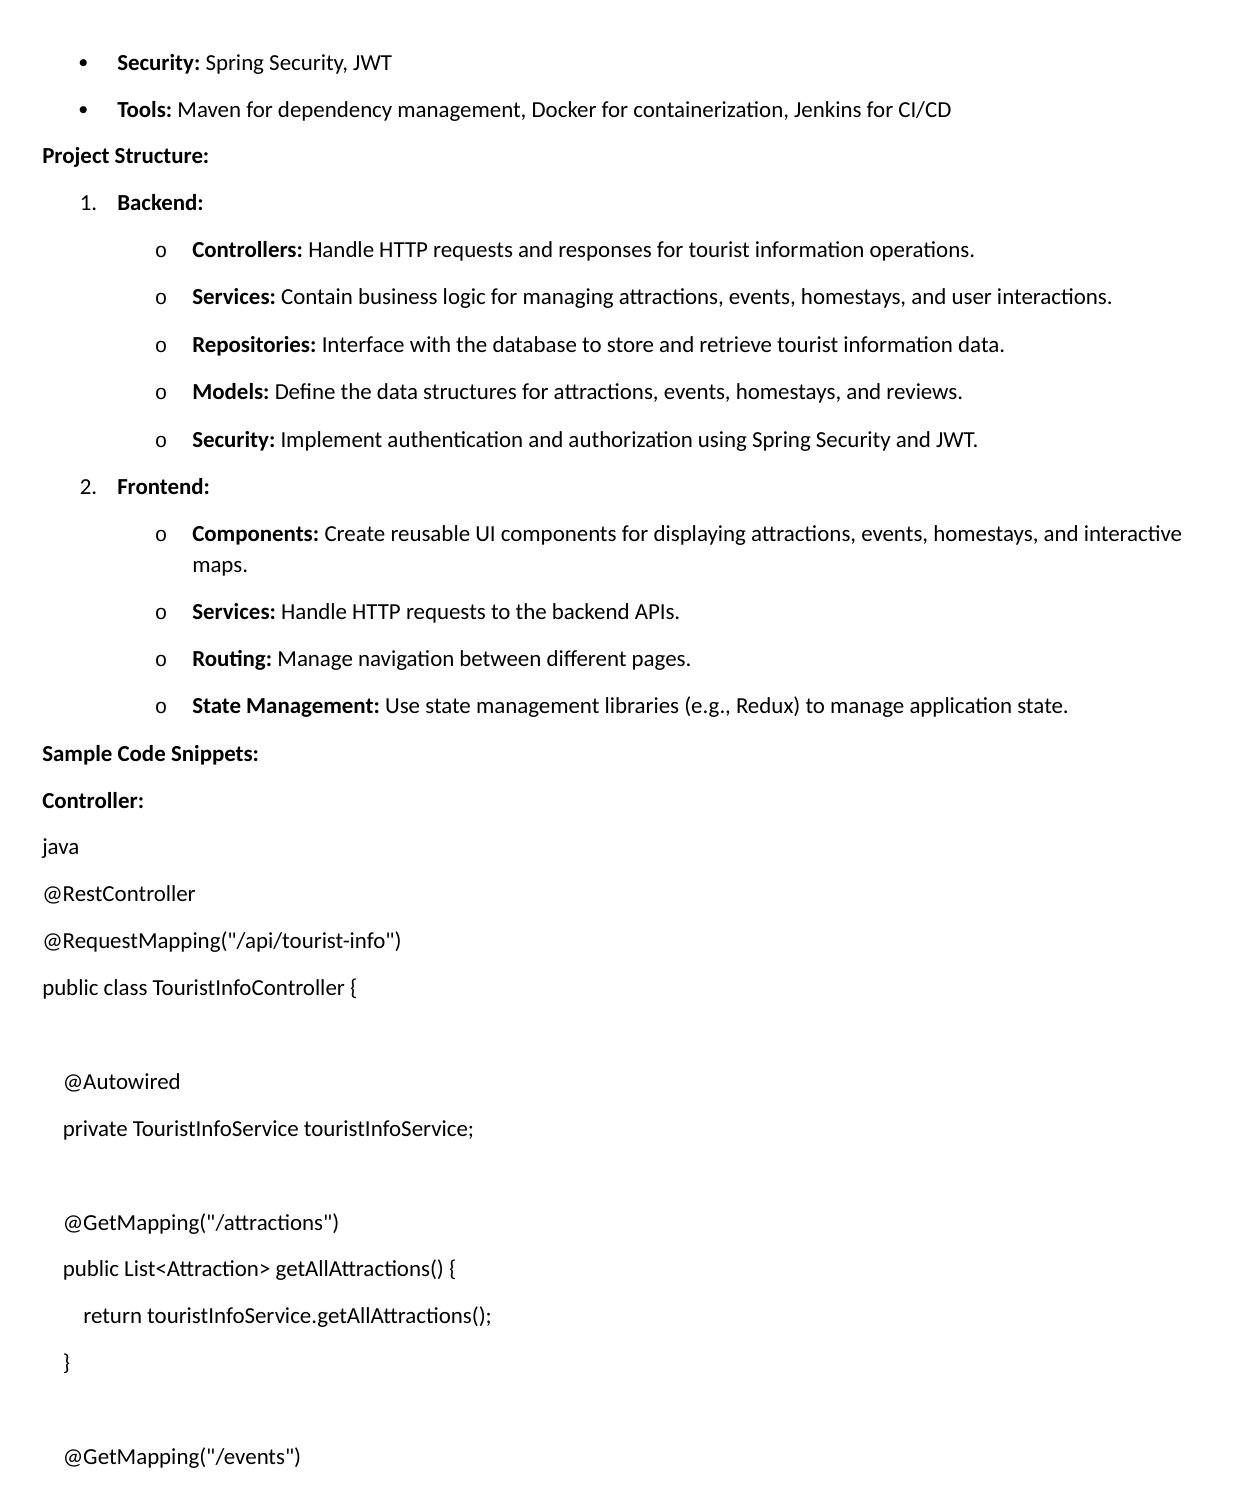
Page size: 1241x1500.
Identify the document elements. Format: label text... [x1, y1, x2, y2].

text @Autowired [42, 1067, 1207, 1095]
text @RestController [42, 879, 1207, 908]
list Models: Define the data structures for attractions, events, homestays, and reviews. [154, 377, 1207, 406]
list State Management: Use state management libraries (e.g., Redux) to manage application state. [154, 692, 1207, 720]
list Components: Create reusable UI components for displaying attractions, events, homestays, and interactive maps. [154, 519, 1207, 578]
text @RequestMapping("/api/tourist-info") [42, 926, 1207, 954]
text } [42, 1348, 1207, 1376]
text @GetMapping("/events") [42, 1442, 1207, 1470]
list Security: Implement authentication and authorization using Spring Security and JWT. [154, 425, 1207, 453]
text public List<Attraction> getAllAttractions() { [42, 1254, 1207, 1283]
list Services: Contain business logic for managing attractions, events, homestays, and user interactions. [154, 283, 1207, 311]
text Sample Code Snippets: [42, 739, 1207, 767]
list Tools: Maven for dependency management, Docker for containerization, Jenkins for CI/CD [79, 95, 1207, 123]
text public class TouristInfoController { [42, 973, 1207, 1001]
list Backend: [79, 188, 1207, 216]
list Frontend: [79, 472, 1207, 500]
list Controllers: Handle HTTP requests and responses for tourist information operations. [154, 235, 1207, 264]
list Routing: Manage navigation between different pages. [154, 644, 1207, 673]
text return touristInfoService.getAllAttractions(); [42, 1301, 1207, 1329]
list Repositories: Interface with the database to store and retrieve tourist information data. [154, 330, 1207, 359]
list Services: Handle HTTP requests to the backend APIs. [154, 597, 1207, 625]
list Security: Spring Security, JWT [79, 48, 1207, 76]
text private TouristInfoService touristInfoService; [42, 1114, 1207, 1142]
text Project Structure: [42, 142, 1207, 169]
text Controller: [42, 786, 1207, 814]
text java [42, 833, 1207, 861]
text @GetMapping("/attractions") [42, 1208, 1207, 1236]
